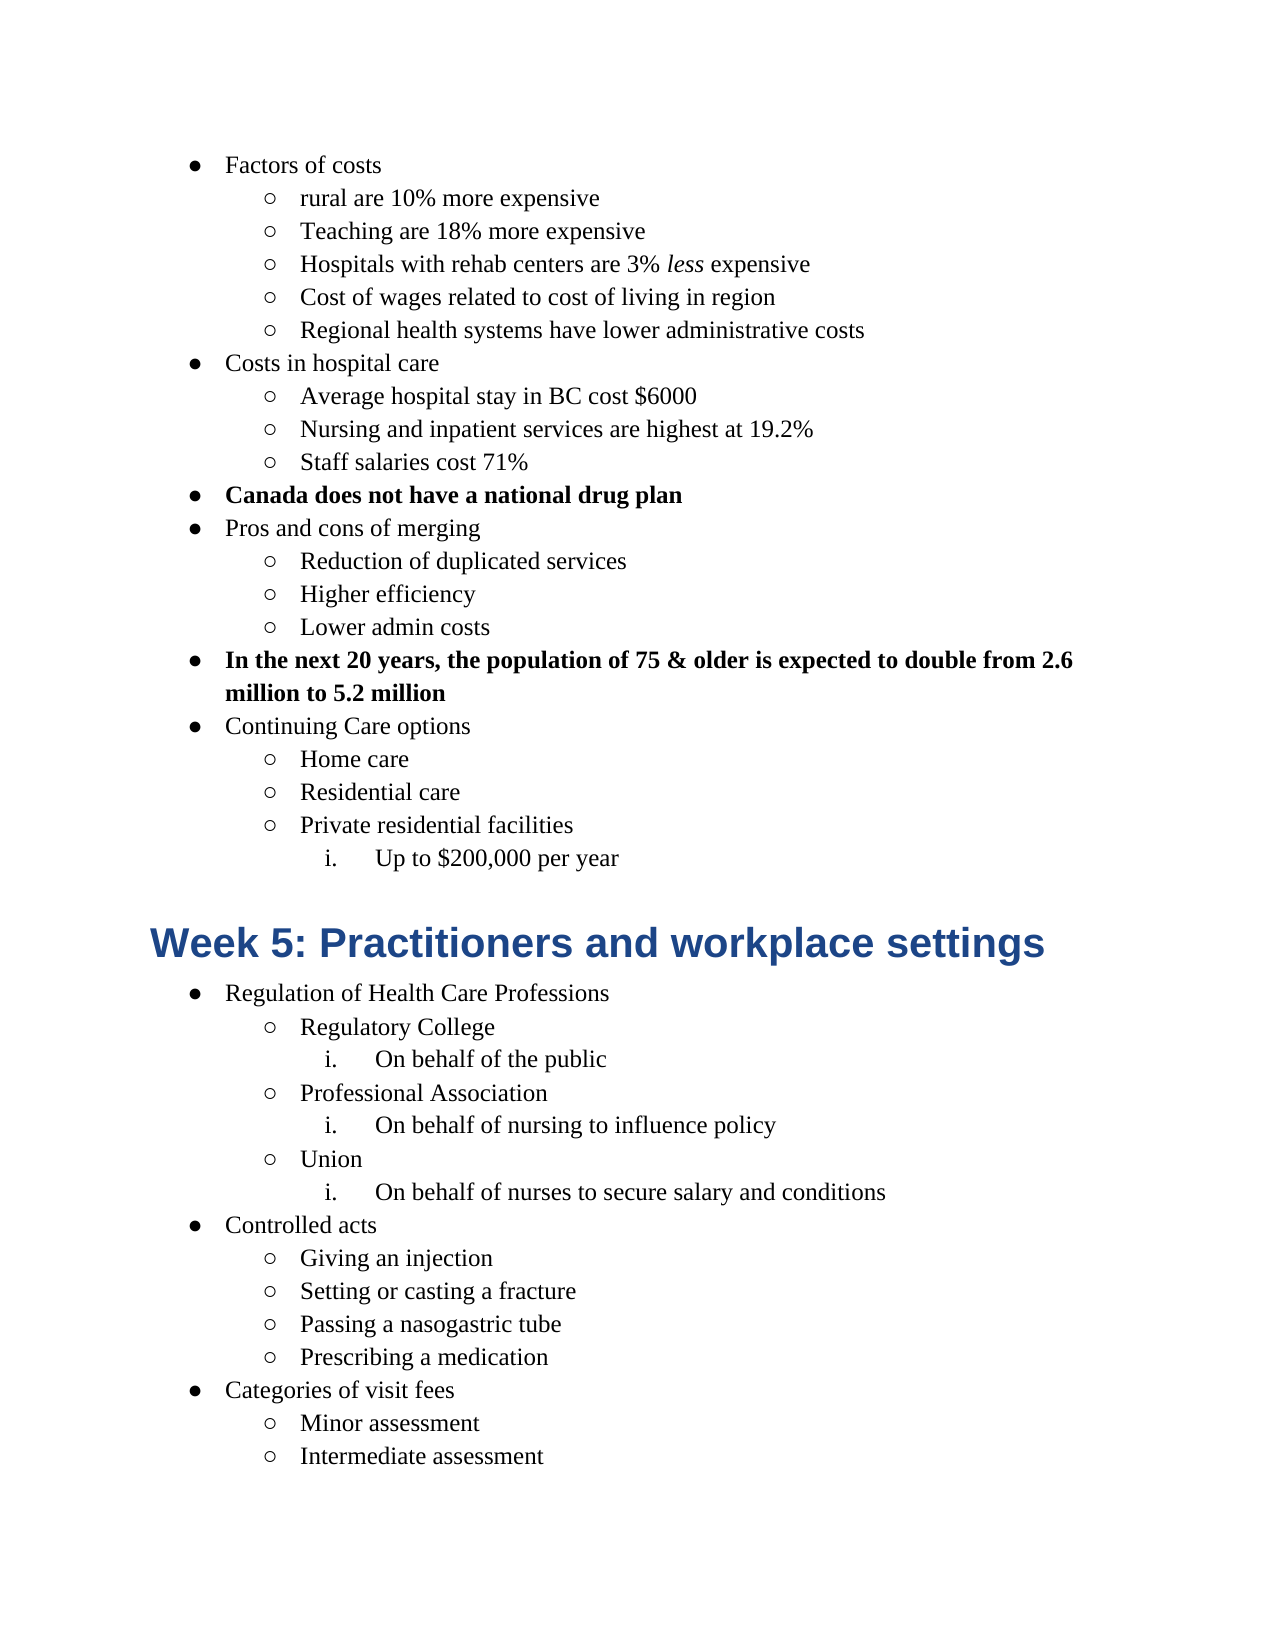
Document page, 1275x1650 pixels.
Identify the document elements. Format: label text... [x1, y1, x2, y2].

list Controlled acts [187, 1210, 1125, 1238]
list Residential care [262, 777, 1125, 806]
list Private residential facilities [262, 810, 1125, 839]
list Regulatory College [262, 1012, 1125, 1040]
list Categories of visit fees [187, 1375, 1125, 1403]
list Average hospital stay in BC cost $6000 [262, 381, 1125, 410]
list Prescribing a medication [262, 1342, 1125, 1371]
list Regulation of Health Care Professions [187, 978, 1125, 1007]
list rural are 10% more expensive [262, 183, 1125, 212]
list On behalf of nurses to secure salary and conditions [337, 1177, 1125, 1205]
list Higher efficiency [262, 579, 1125, 608]
list Reduction of duplicated services [262, 546, 1125, 575]
subtitle Week 5: Practitioners and workplace settings [150, 918, 1125, 966]
list Professional Association [262, 1078, 1125, 1106]
list Continuing Care options [187, 711, 1125, 740]
list Minor assessment [262, 1408, 1125, 1437]
list Home care [262, 744, 1125, 773]
list Teaching are 18% more expensive [262, 216, 1125, 245]
list Hospitals with rehab centers are 3% less expensive [262, 249, 1125, 278]
list Lower admin costs [262, 612, 1125, 641]
list Giving an injection [262, 1243, 1125, 1271]
list Pros and cons of merging [187, 513, 1125, 542]
list Canada does not have a national drug plan [187, 480, 1125, 509]
list Setting or casting a fracture [262, 1276, 1125, 1304]
list Union [262, 1144, 1125, 1172]
list Regional health systems have lower administrative costs [262, 315, 1125, 344]
list In the next 20 years, the population of 75 & older is expected to double from 2.6 million to 5.2 million [187, 645, 1125, 707]
list Nursing and inpatient services are highest at 19.2% [262, 414, 1125, 443]
list On behalf of nursing to influence policy [337, 1111, 1125, 1139]
list Passing a nasogastric tube [262, 1309, 1125, 1337]
list On behalf of the public [337, 1044, 1125, 1073]
list Factors of costs [187, 150, 1125, 179]
list Staff salaries cost 71% [262, 447, 1125, 476]
list Cost of wages related to cost of living in region [262, 282, 1125, 311]
list Intermediate assessment [262, 1441, 1125, 1469]
list Costs in hospital care [187, 348, 1125, 377]
list Up to $200,000 per year [337, 843, 1125, 872]
